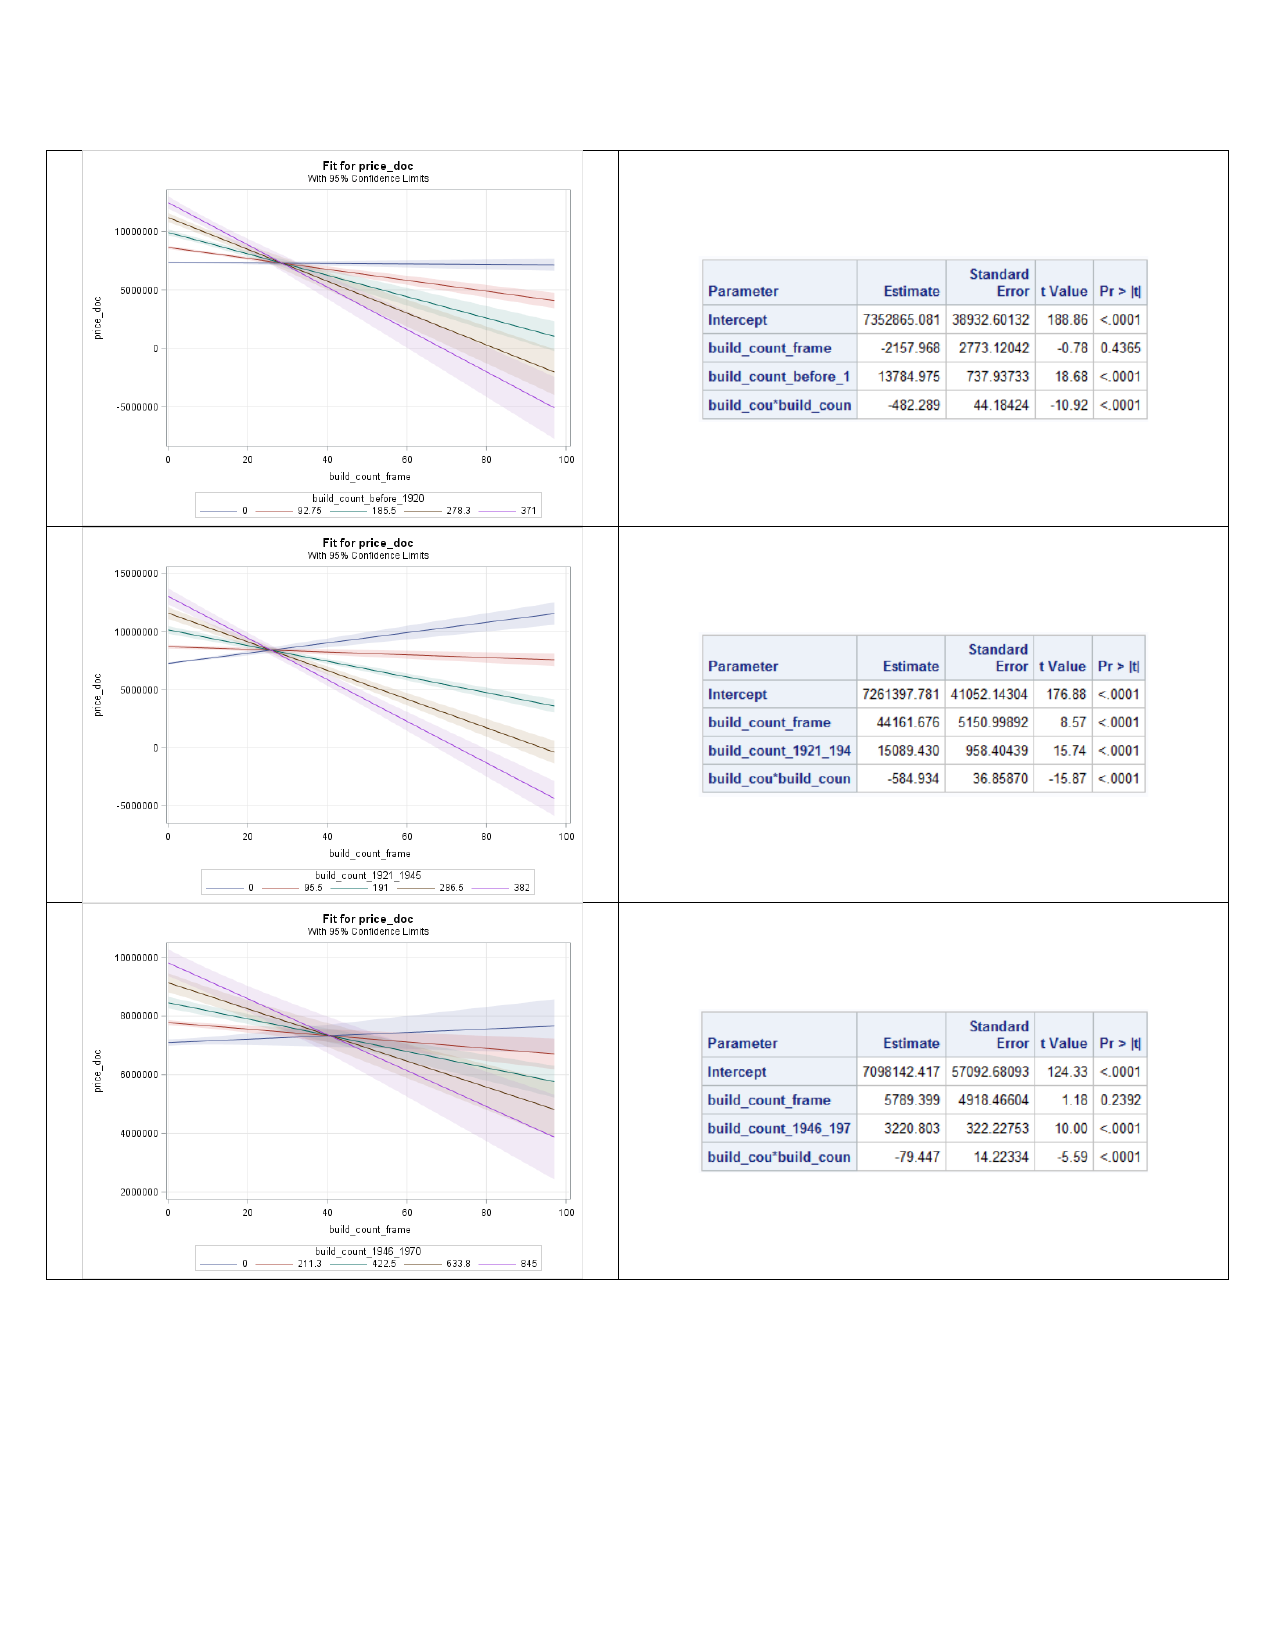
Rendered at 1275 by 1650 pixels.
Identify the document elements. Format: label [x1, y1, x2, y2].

table_cell [619, 151, 1228, 526]
table_cell [583, 527, 618, 902]
picture [698, 632, 1149, 797]
table_cell [47, 903, 82, 1278]
table_cell [47, 527, 82, 902]
table_cell [583, 151, 618, 526]
picture [82, 527, 583, 1279]
picture [698, 1009, 1149, 1173]
table_cell [619, 527, 1228, 902]
picture [698, 256, 1149, 422]
picture [82, 150, 583, 526]
table_cell [583, 903, 618, 1278]
table_cell [47, 151, 82, 526]
table_cell [619, 903, 1228, 1278]
